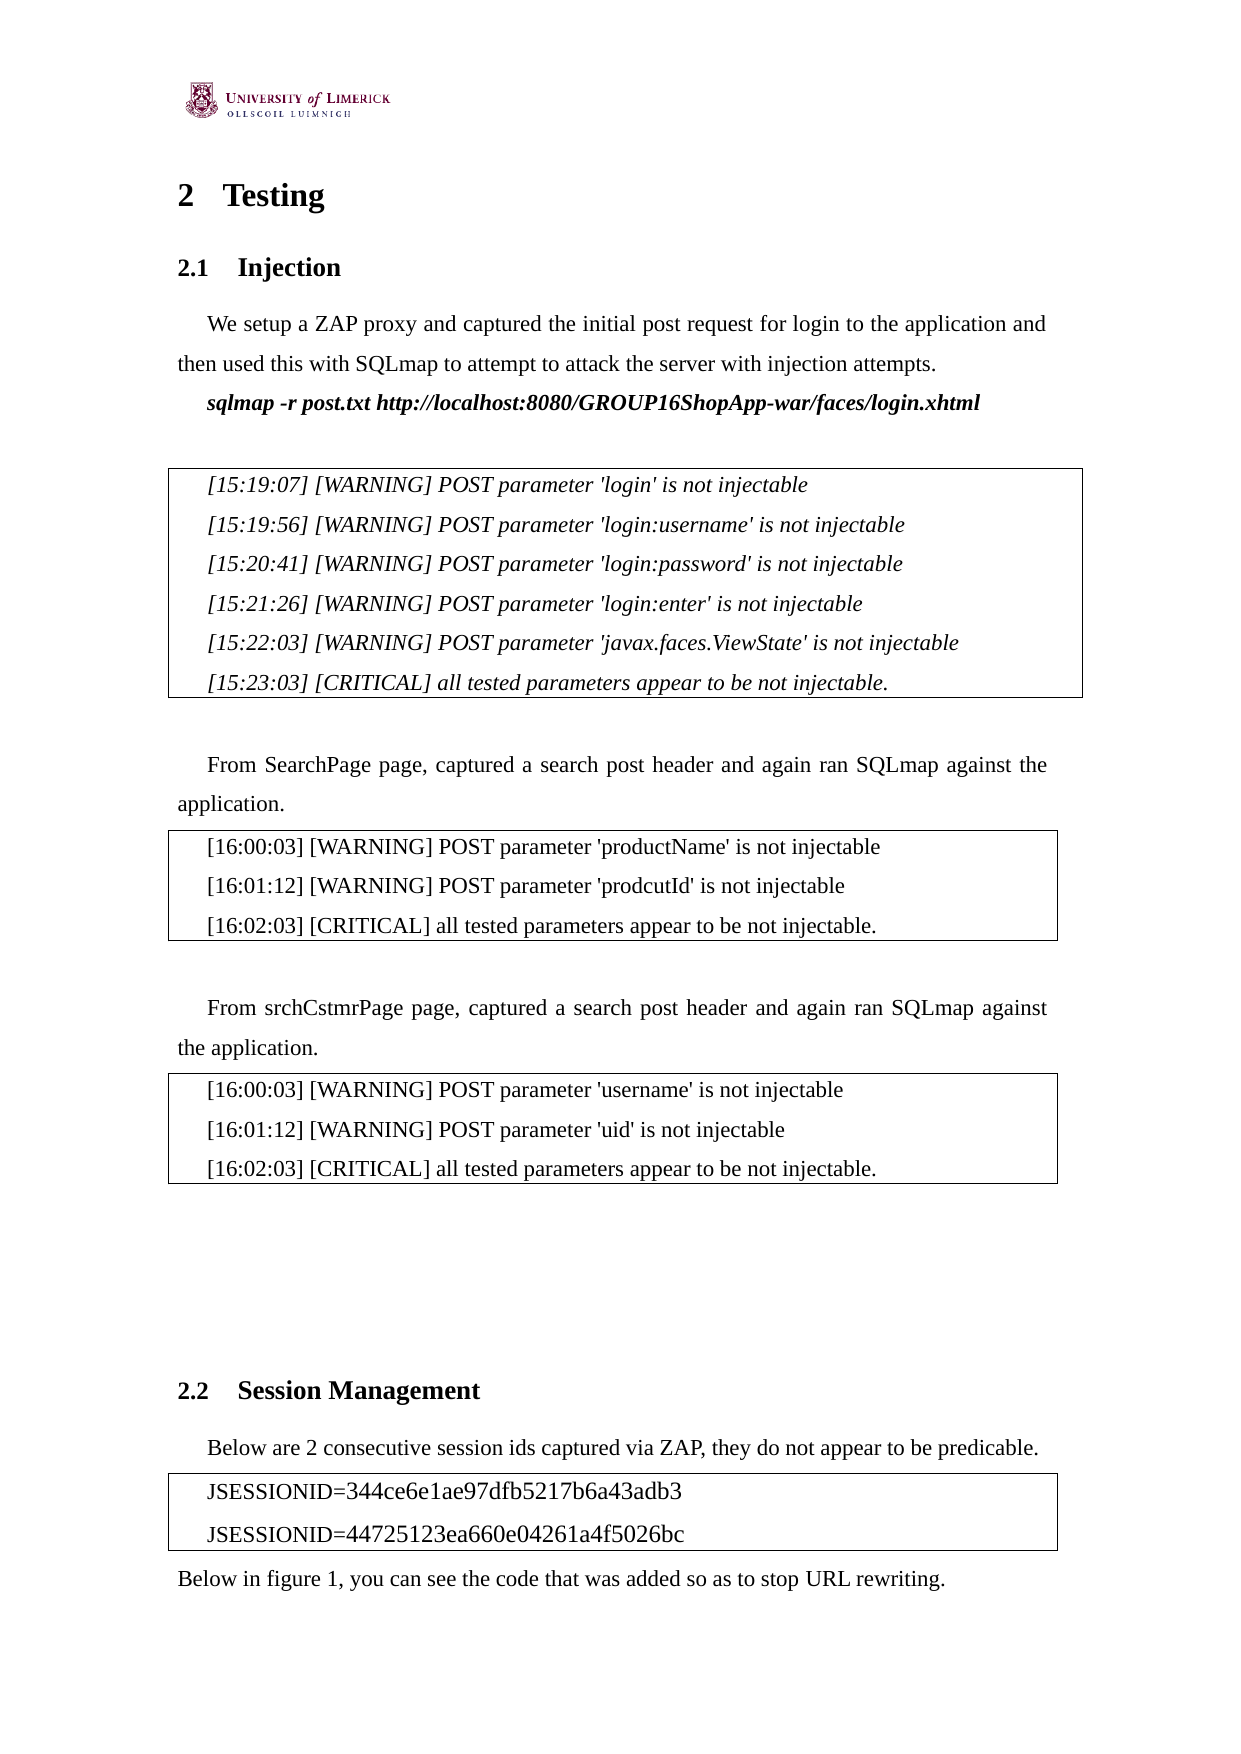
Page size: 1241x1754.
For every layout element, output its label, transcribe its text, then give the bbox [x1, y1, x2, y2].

text [15:21:26] [WARNING] POST parameter 'login:enter' is not injectable [169, 587, 1082, 616]
text sqlmap -r post.txt http://localhost:8080/GROUP16ShopApp-war/faces/login.xhtml [177, 389, 1048, 416]
text [15:20:41] [WARNING] POST parameter 'login:password' is not injectable [169, 547, 1082, 577]
text [15:19:56] [WARNING] POST parameter 'login:username' is not injectable [169, 508, 1082, 537]
text [16:02:03] [CRITICAL] all tested parameters appear to be not injectable. [169, 1152, 1057, 1183]
text [16:01:12] [WARNING] POST parameter 'uid' is not injectable [169, 1112, 1057, 1142]
text JSESSIONID=44725123ea660e04261a4f5026bc [169, 1516, 1057, 1550]
text JSESSIONID=344ce6e1ae97dfb5217b6a43adb3 [169, 1474, 1057, 1505]
picture [177, 74, 454, 135]
text Below are 2 consecutive session ids captured via ZAP, they do not appear to be predicable. [177, 1433, 1048, 1460]
text We setup a ZAP proxy and captured the initial post request for login to the application and then used this with SQLmap to attempt to attack the server with injection attempts. [177, 310, 1048, 376]
subtitle Session Management [177, 1374, 1048, 1406]
text [16:02:03] [CRITICAL] all tested parameters appear to be not injectable. [169, 909, 1057, 940]
text [16:00:03] [WARNING] POST parameter 'username' is not injectable [169, 1074, 1057, 1102]
text [15:22:03] [WARNING] POST parameter 'javax.faces.ViewState' is not injectable [169, 626, 1082, 656]
subtitle Injection [177, 251, 1048, 282]
text [16:01:12] [WARNING] POST parameter 'prodcutId' is not injectable [169, 869, 1057, 899]
text From srchCstmrPage page, captured a search post header and again ran SQLmap against the application. [177, 994, 1048, 1060]
text [16:00:03] [WARNING] POST parameter 'productName' is not injectable [169, 831, 1057, 859]
text Below in figure 1, you can see the code that was added so as to stop URL rewriting. [177, 1566, 1048, 1592]
text [15:23:03] [CRITICAL] all tested parameters appear to be not injectable. [169, 666, 1082, 697]
text [15:19:07] [WARNING] POST parameter 'login' is not injectable [169, 469, 1082, 498]
subtitle Testing [177, 175, 1048, 213]
text From SearchPage page, captured a search post header and again ran SQLmap against the application. [177, 751, 1048, 817]
